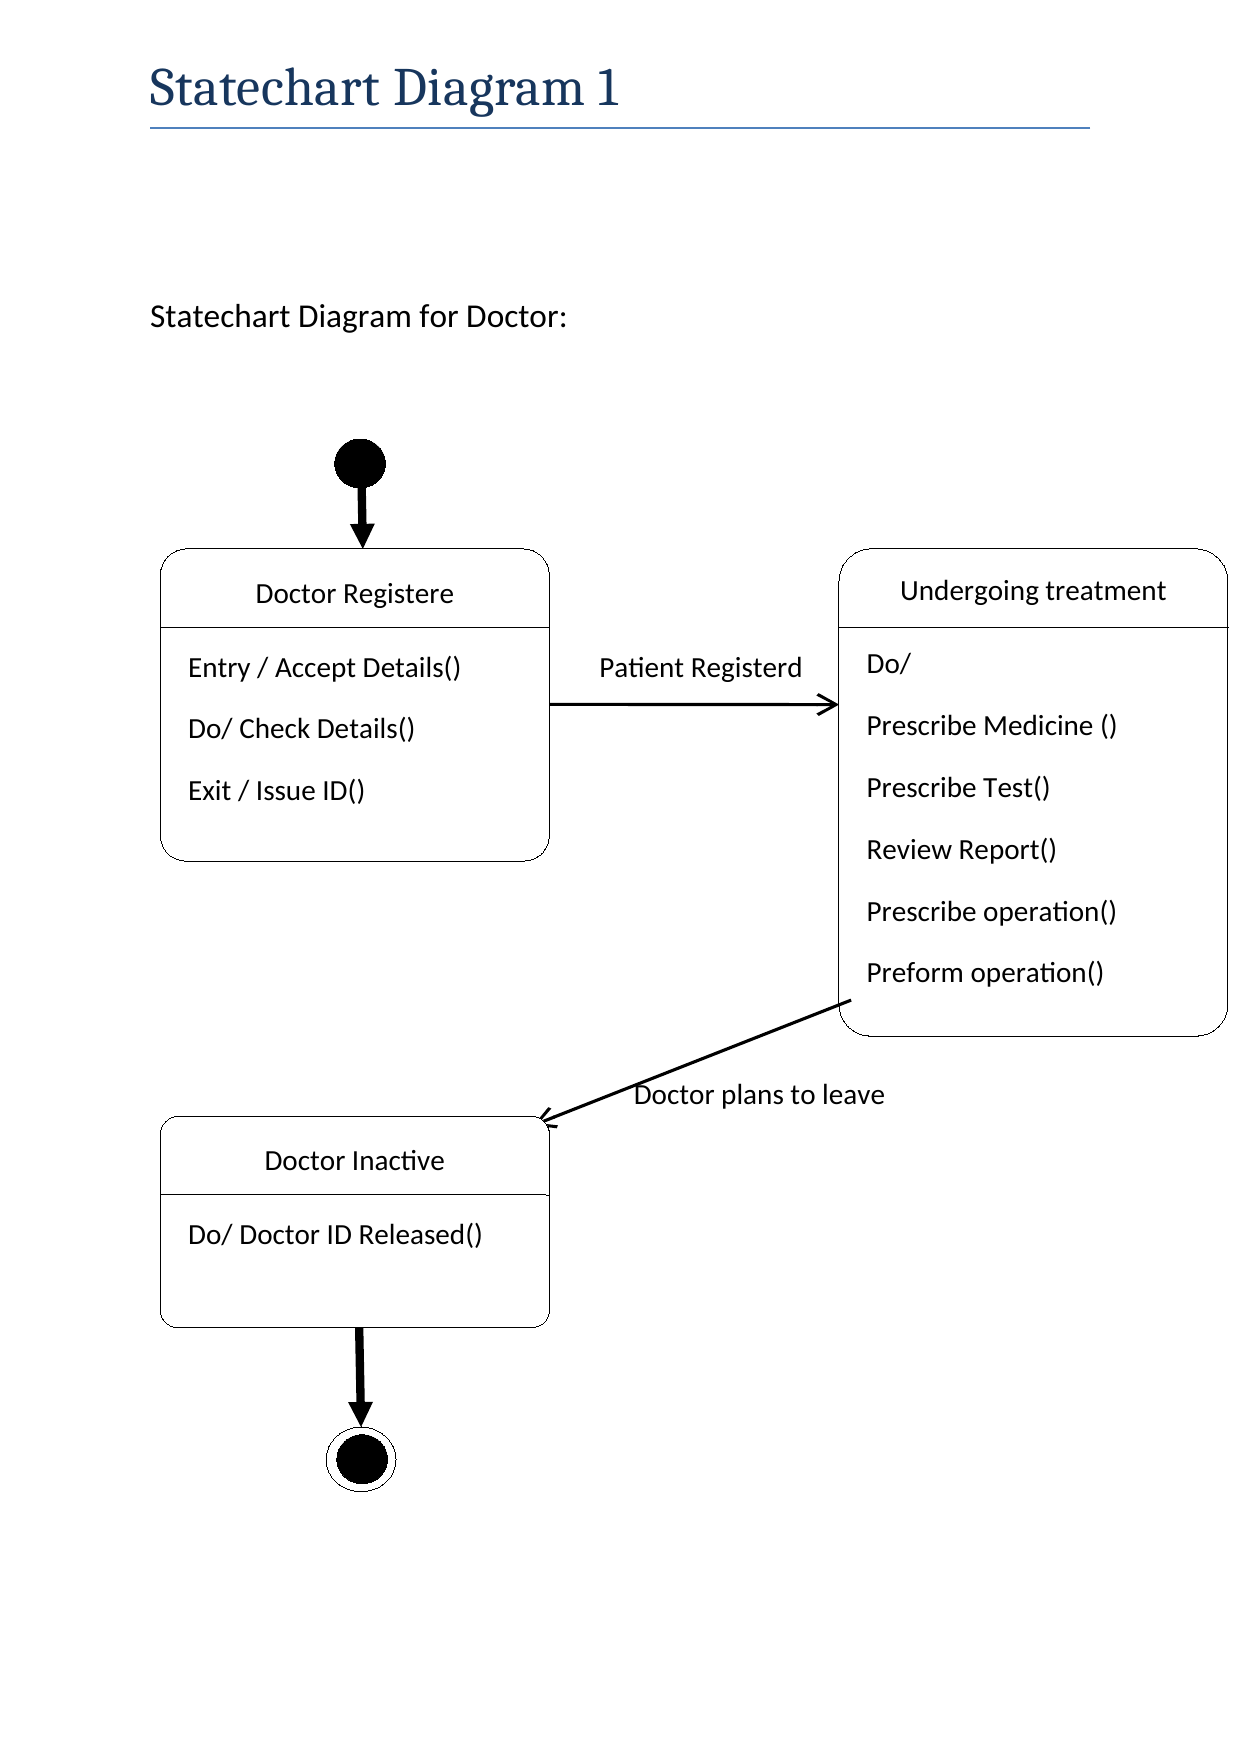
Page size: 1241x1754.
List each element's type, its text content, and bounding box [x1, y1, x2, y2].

text Statechart Diagram for Doctor: [150, 295, 1090, 336]
title Statechart Diagram 1 [150, 56, 1090, 127]
